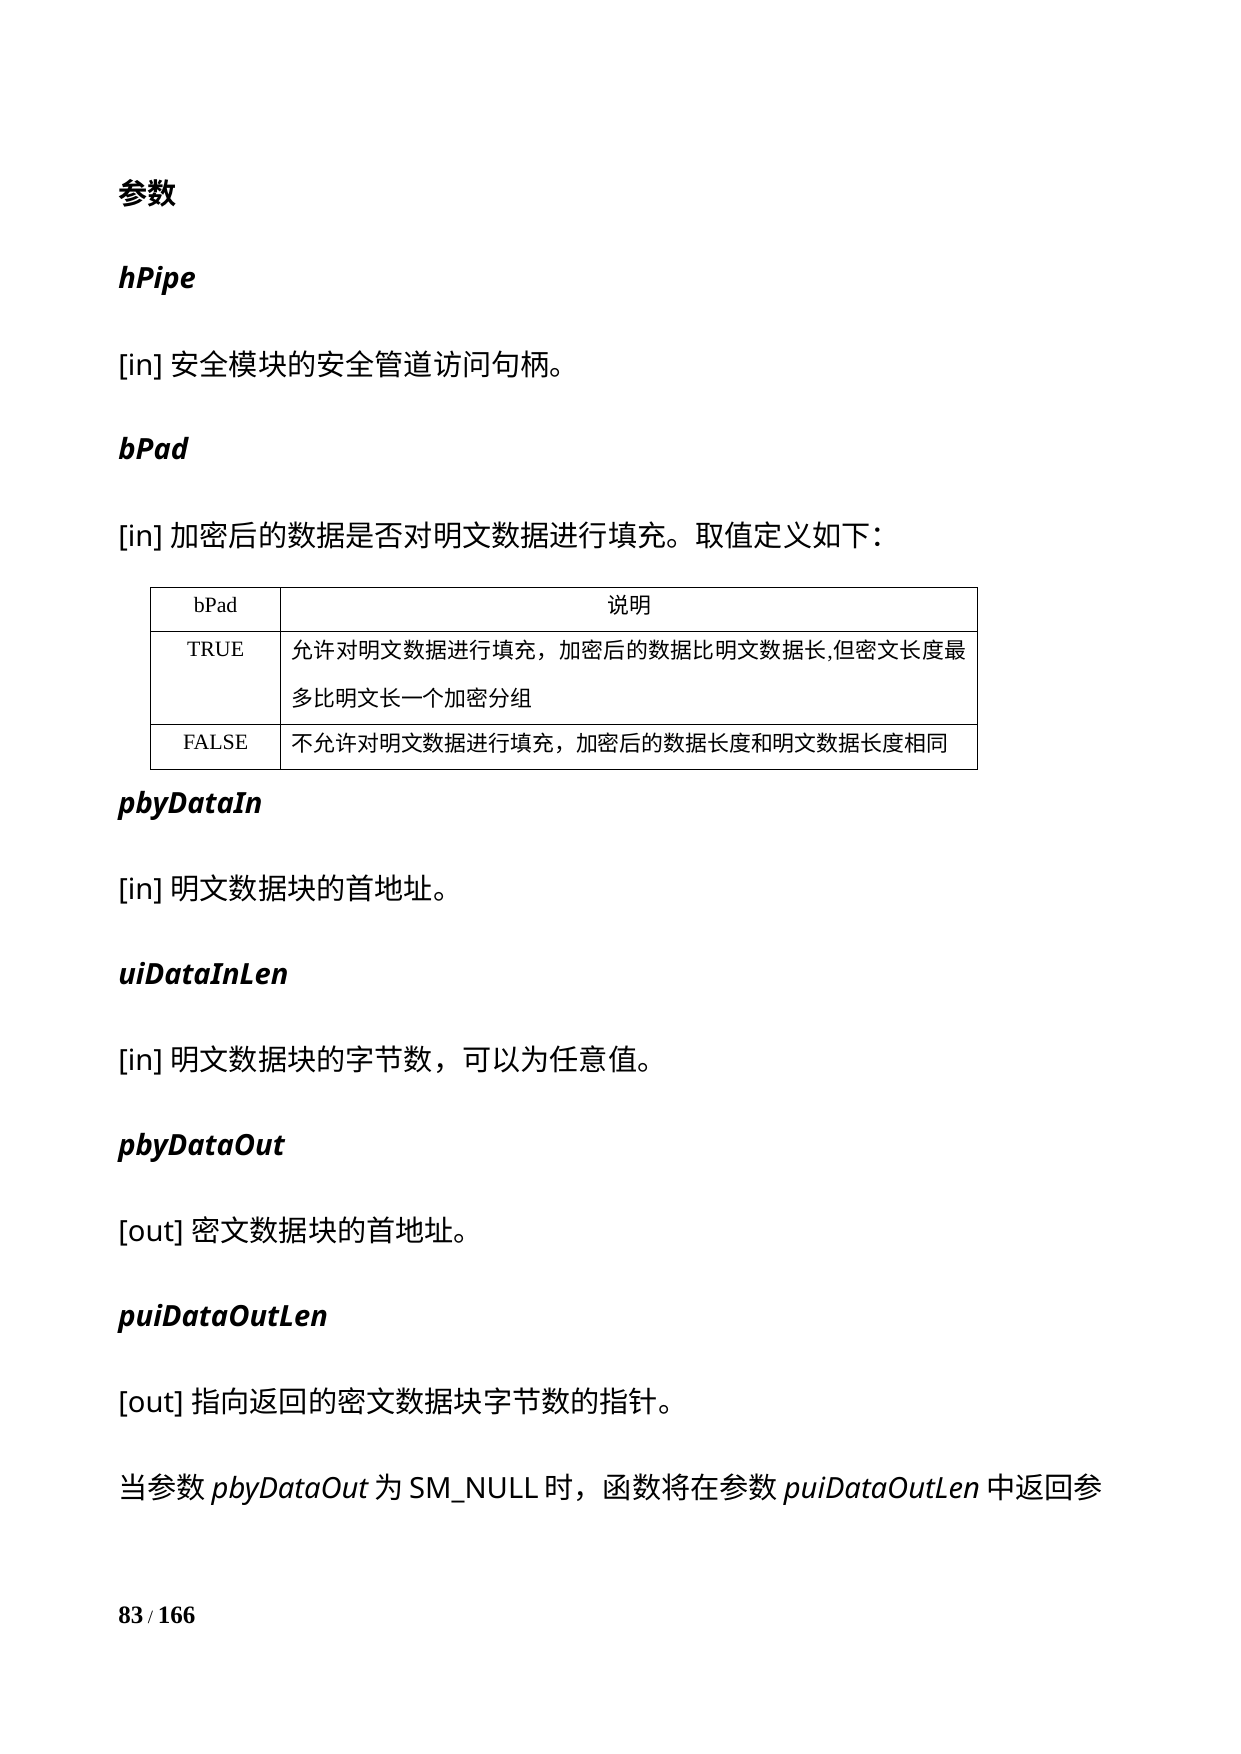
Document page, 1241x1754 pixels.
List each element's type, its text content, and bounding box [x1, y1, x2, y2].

text pbyDataOut [118, 1111, 1122, 1176]
text puiDataOutLen [118, 1282, 1122, 1347]
text hPipe [118, 245, 1122, 310]
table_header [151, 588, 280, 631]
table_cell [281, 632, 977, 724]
text bPad [118, 416, 1122, 481]
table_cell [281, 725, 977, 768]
text 参数 [118, 159, 1122, 224]
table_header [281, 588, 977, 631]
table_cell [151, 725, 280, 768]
text [in] 明文数据块的字节数，可以为任意值。 [118, 1025, 1119, 1090]
text 当参数pbyDataOut为SM_NULL时，函数将在参数puiDataOutLen中返回参数pbyDataOut需要分配的缓冲区大小。 [118, 1453, 1119, 1518]
text [in] 明文数据块的首地址。 [118, 854, 1119, 919]
text [in] 安全模块的安全管道访问句柄。 [118, 330, 1119, 395]
text uiDataInLen [118, 941, 1122, 1006]
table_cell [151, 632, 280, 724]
text [out] 密文数据块的首地址。 [118, 1196, 1119, 1261]
text [out] 指向返回的密文数据块字节数的指针。 [118, 1367, 1119, 1432]
text pbyDataIn [118, 769, 1122, 834]
text [in] 加密后的数据是否对明文数据进行填充。取值定义如下： [118, 501, 1119, 566]
